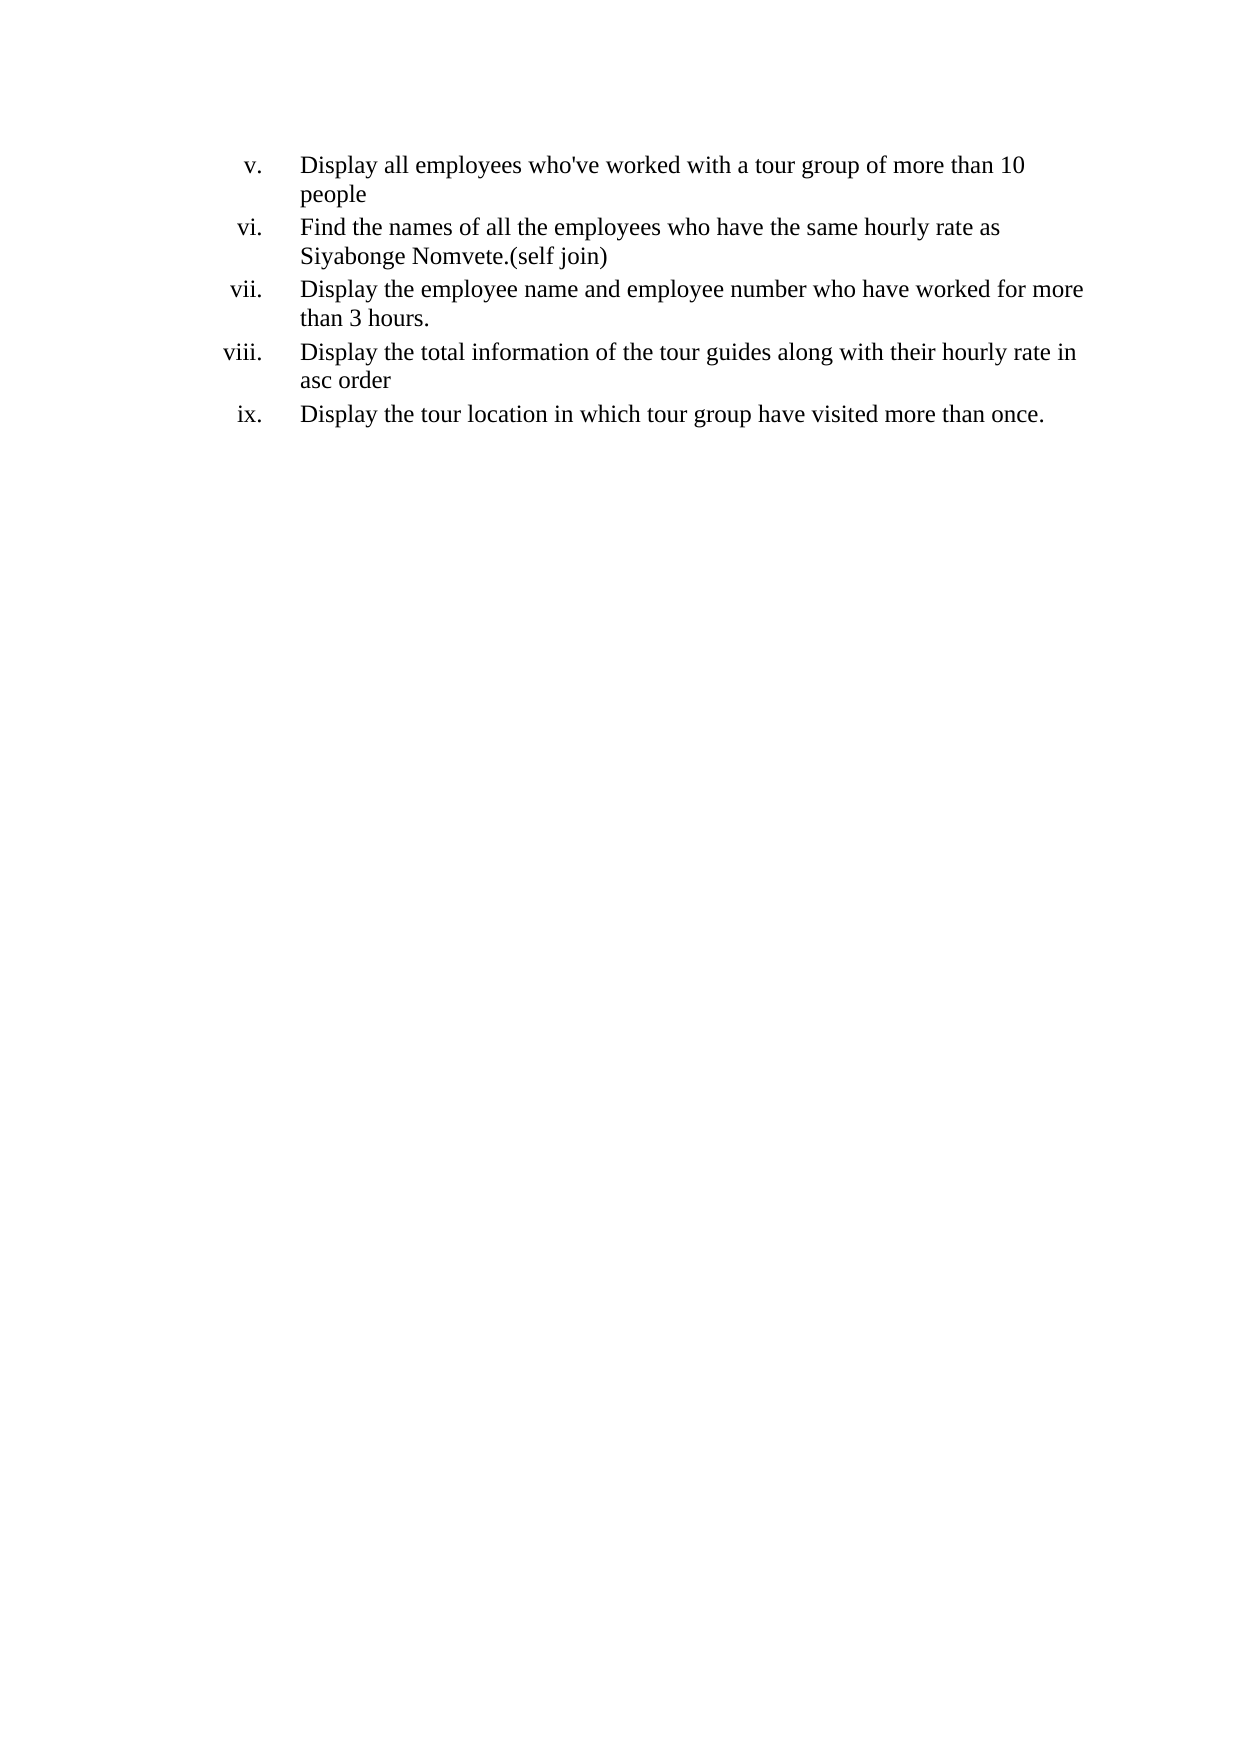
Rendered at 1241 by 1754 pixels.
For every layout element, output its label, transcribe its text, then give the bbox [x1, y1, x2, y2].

list Find the names of all the employees who have the same hourly rate as Siyabonge Nomvete.(self join) [262, 212, 1090, 270]
list Display the employee name and employee number who have worked for more than 3 hours. [262, 274, 1090, 332]
list Display the tour location in which tour group have visited more than once. [262, 399, 1090, 427]
list Display the total information of the tour guides along with their hourly rate in asc order [262, 337, 1090, 394]
list Display all employees who've worked with a tour group of more than 10 people [262, 150, 1090, 207]
